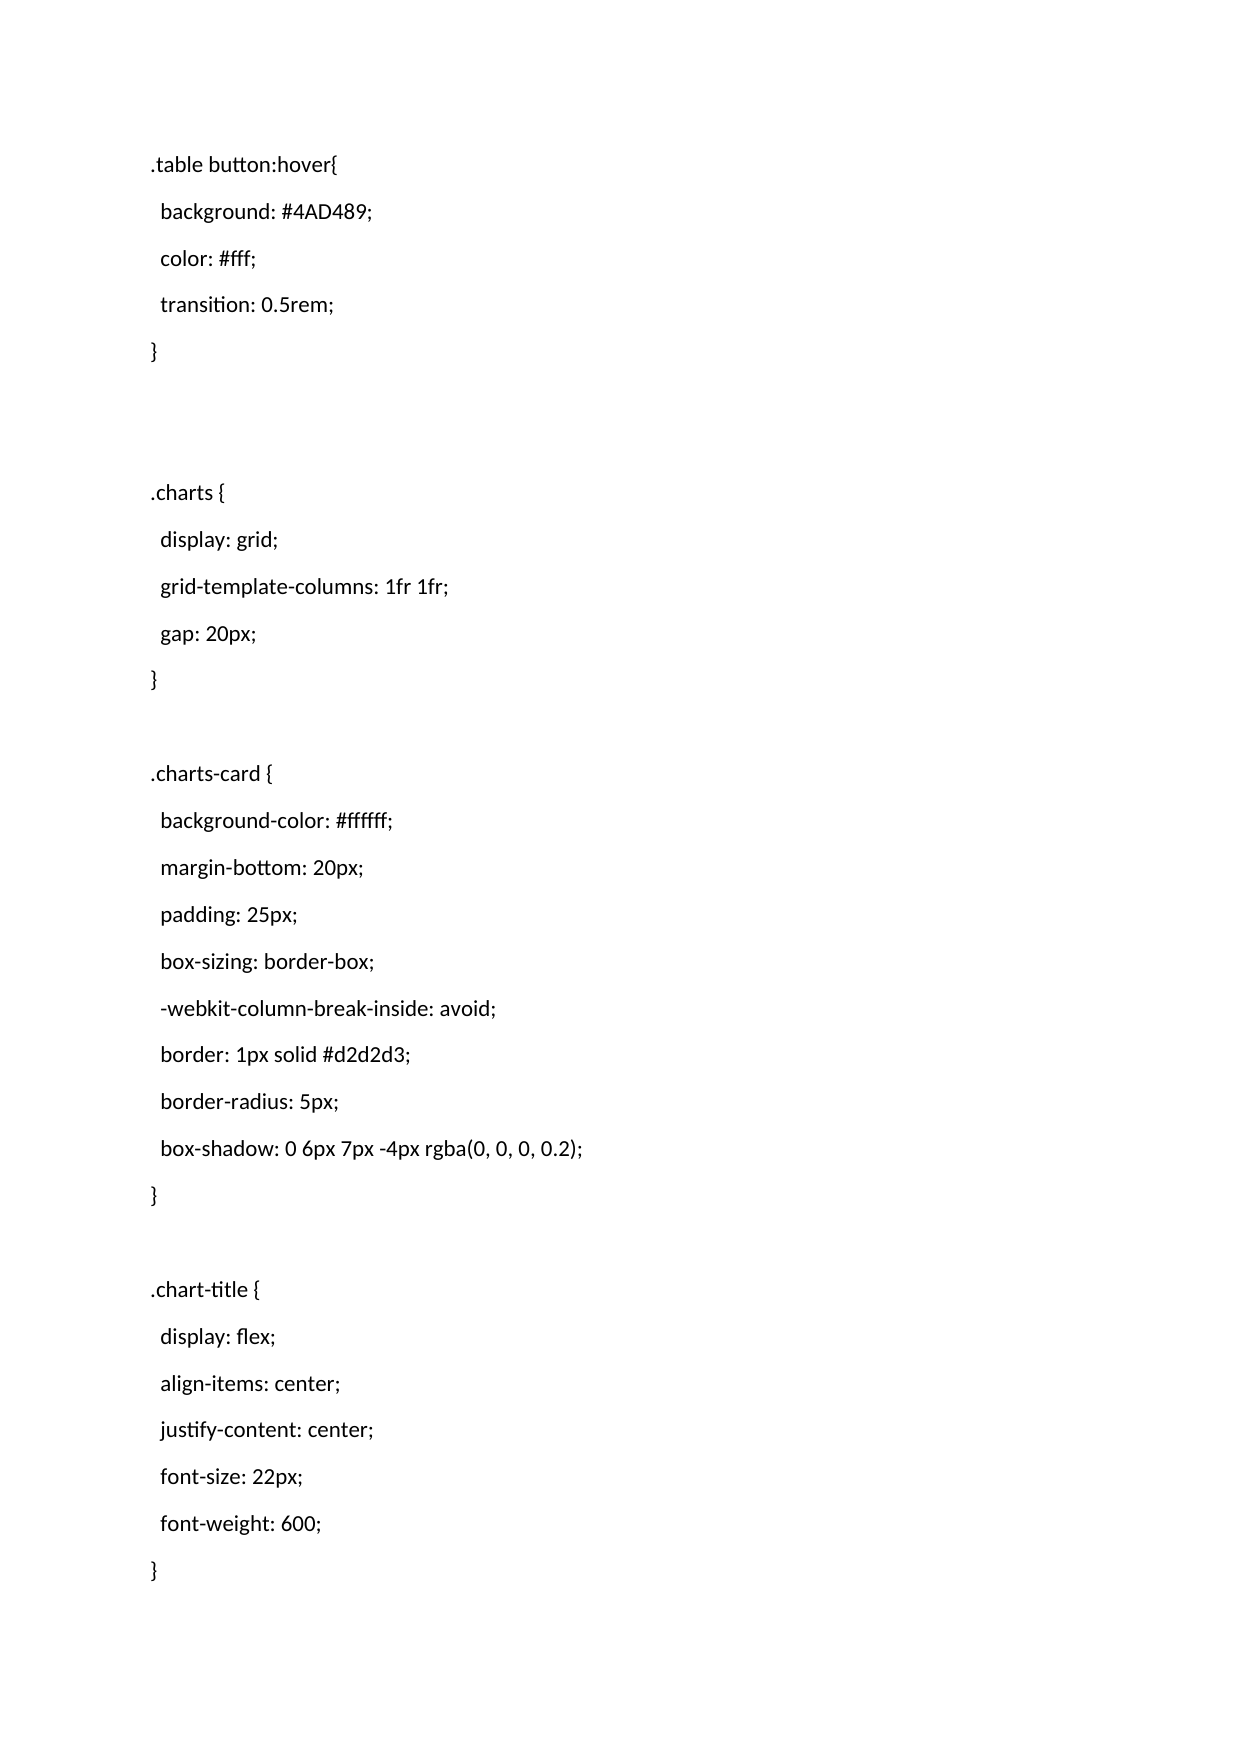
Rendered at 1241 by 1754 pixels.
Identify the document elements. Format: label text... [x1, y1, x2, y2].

text font-weight: 600; [150, 1509, 1090, 1537]
text align-items: center; [150, 1369, 1090, 1397]
text } [150, 1556, 1090, 1584]
text .charts { [150, 478, 1090, 506]
text background-color: #ffffff; [150, 806, 1090, 834]
text transition: 0.5rem; [150, 291, 1090, 319]
text gap: 20px; [150, 619, 1090, 647]
text } [150, 1181, 1090, 1209]
text -webkit-column-break-inside: avoid; [150, 994, 1090, 1022]
text .table button:hover{ [150, 150, 1090, 178]
text display: flex; [150, 1322, 1090, 1350]
text display: grid; [150, 525, 1090, 553]
text background: #4AD489; [150, 197, 1090, 225]
text } [150, 337, 1090, 366]
text justify-content: center; [150, 1416, 1090, 1444]
text .charts-card { [150, 759, 1090, 787]
text margin-bottom: 20px; [150, 853, 1090, 881]
text } [150, 666, 1090, 694]
text .chart-title { [150, 1275, 1090, 1303]
text font-size: 22px; [150, 1462, 1090, 1491]
text border: 1px solid #d2d2d3; [150, 1041, 1090, 1069]
text box-shadow: 0 6px 7px -4px rgba(0, 0, 0, 0.2); [150, 1134, 1090, 1162]
text color: #fff; [150, 244, 1090, 272]
text padding: 25px; [150, 900, 1090, 928]
text border-radius: 5px; [150, 1087, 1090, 1116]
text grid-template-columns: 1fr 1fr; [150, 572, 1090, 600]
text box-sizing: border-box; [150, 947, 1090, 975]
